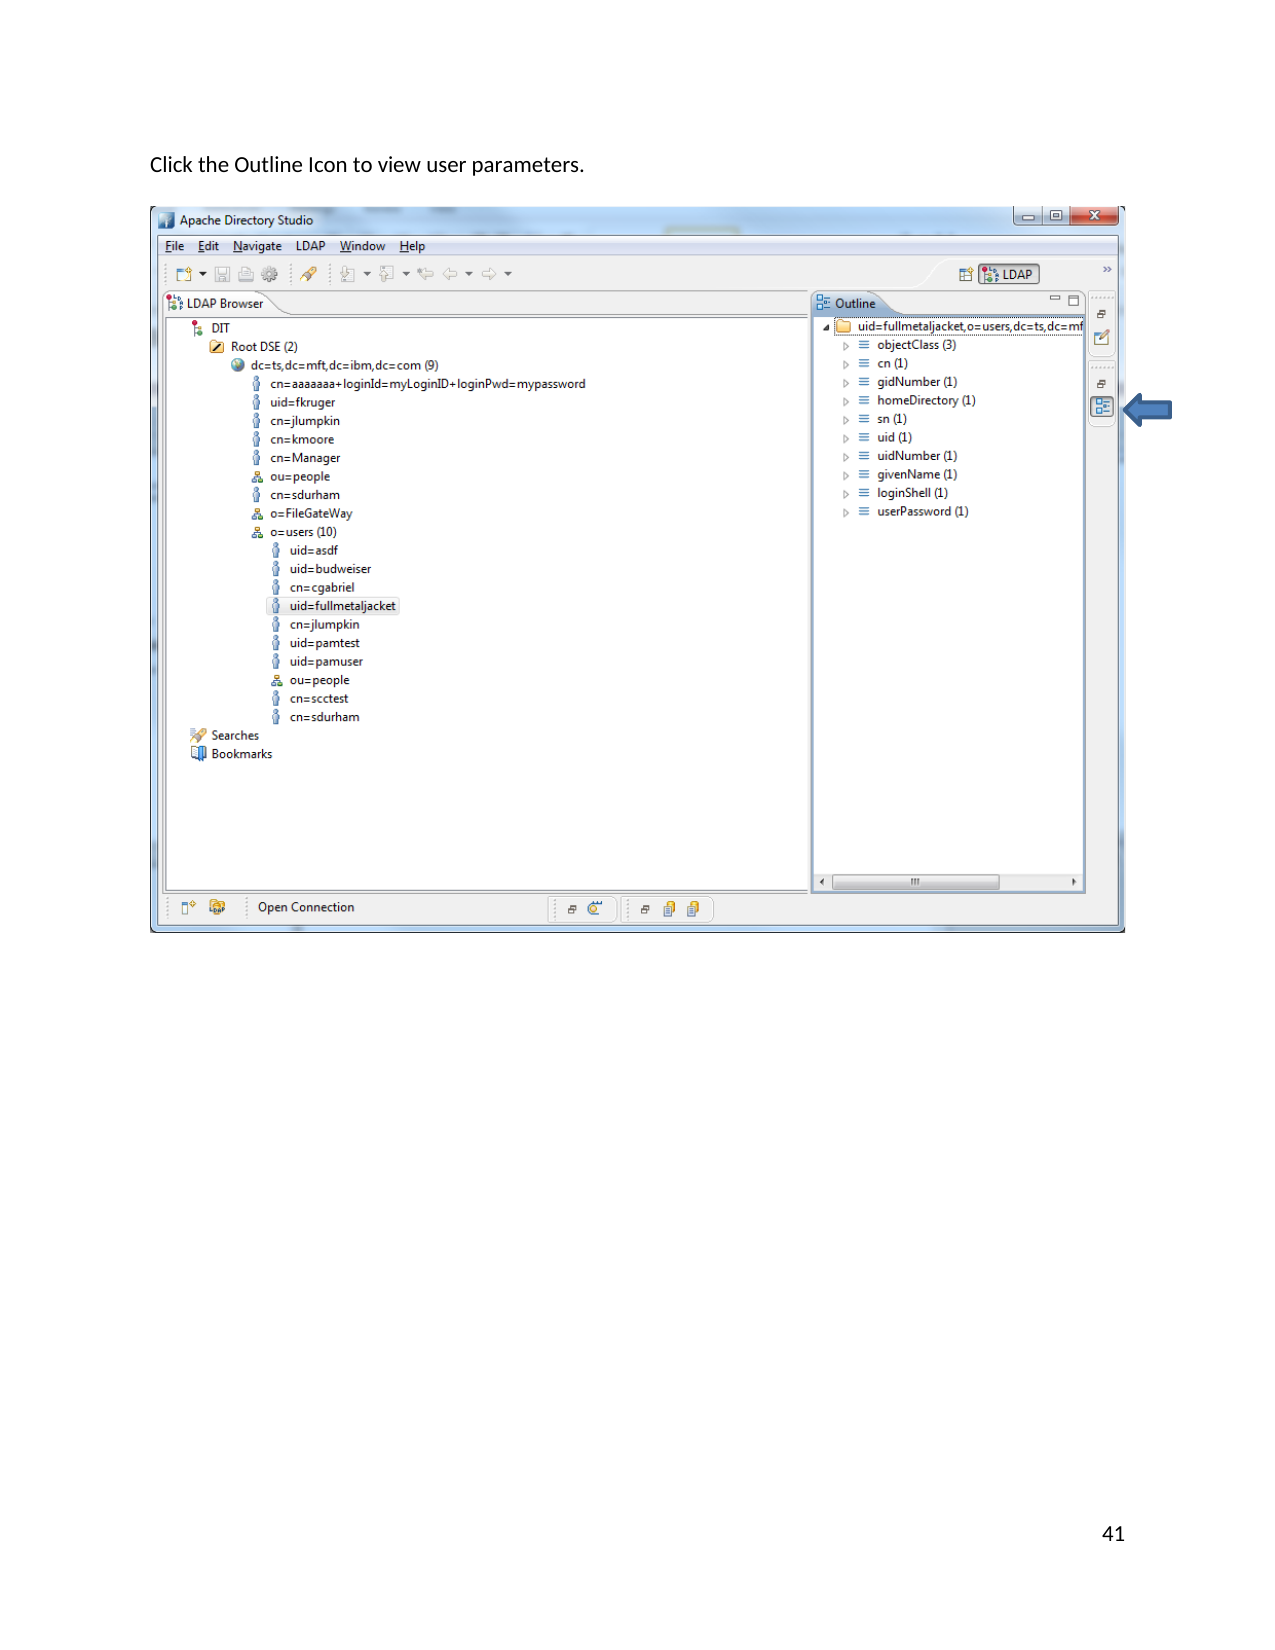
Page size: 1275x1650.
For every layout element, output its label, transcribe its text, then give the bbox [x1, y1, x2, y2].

text Click the Outline Icon to view user parameters. [150, 150, 1125, 178]
picture [150, 206, 1125, 933]
